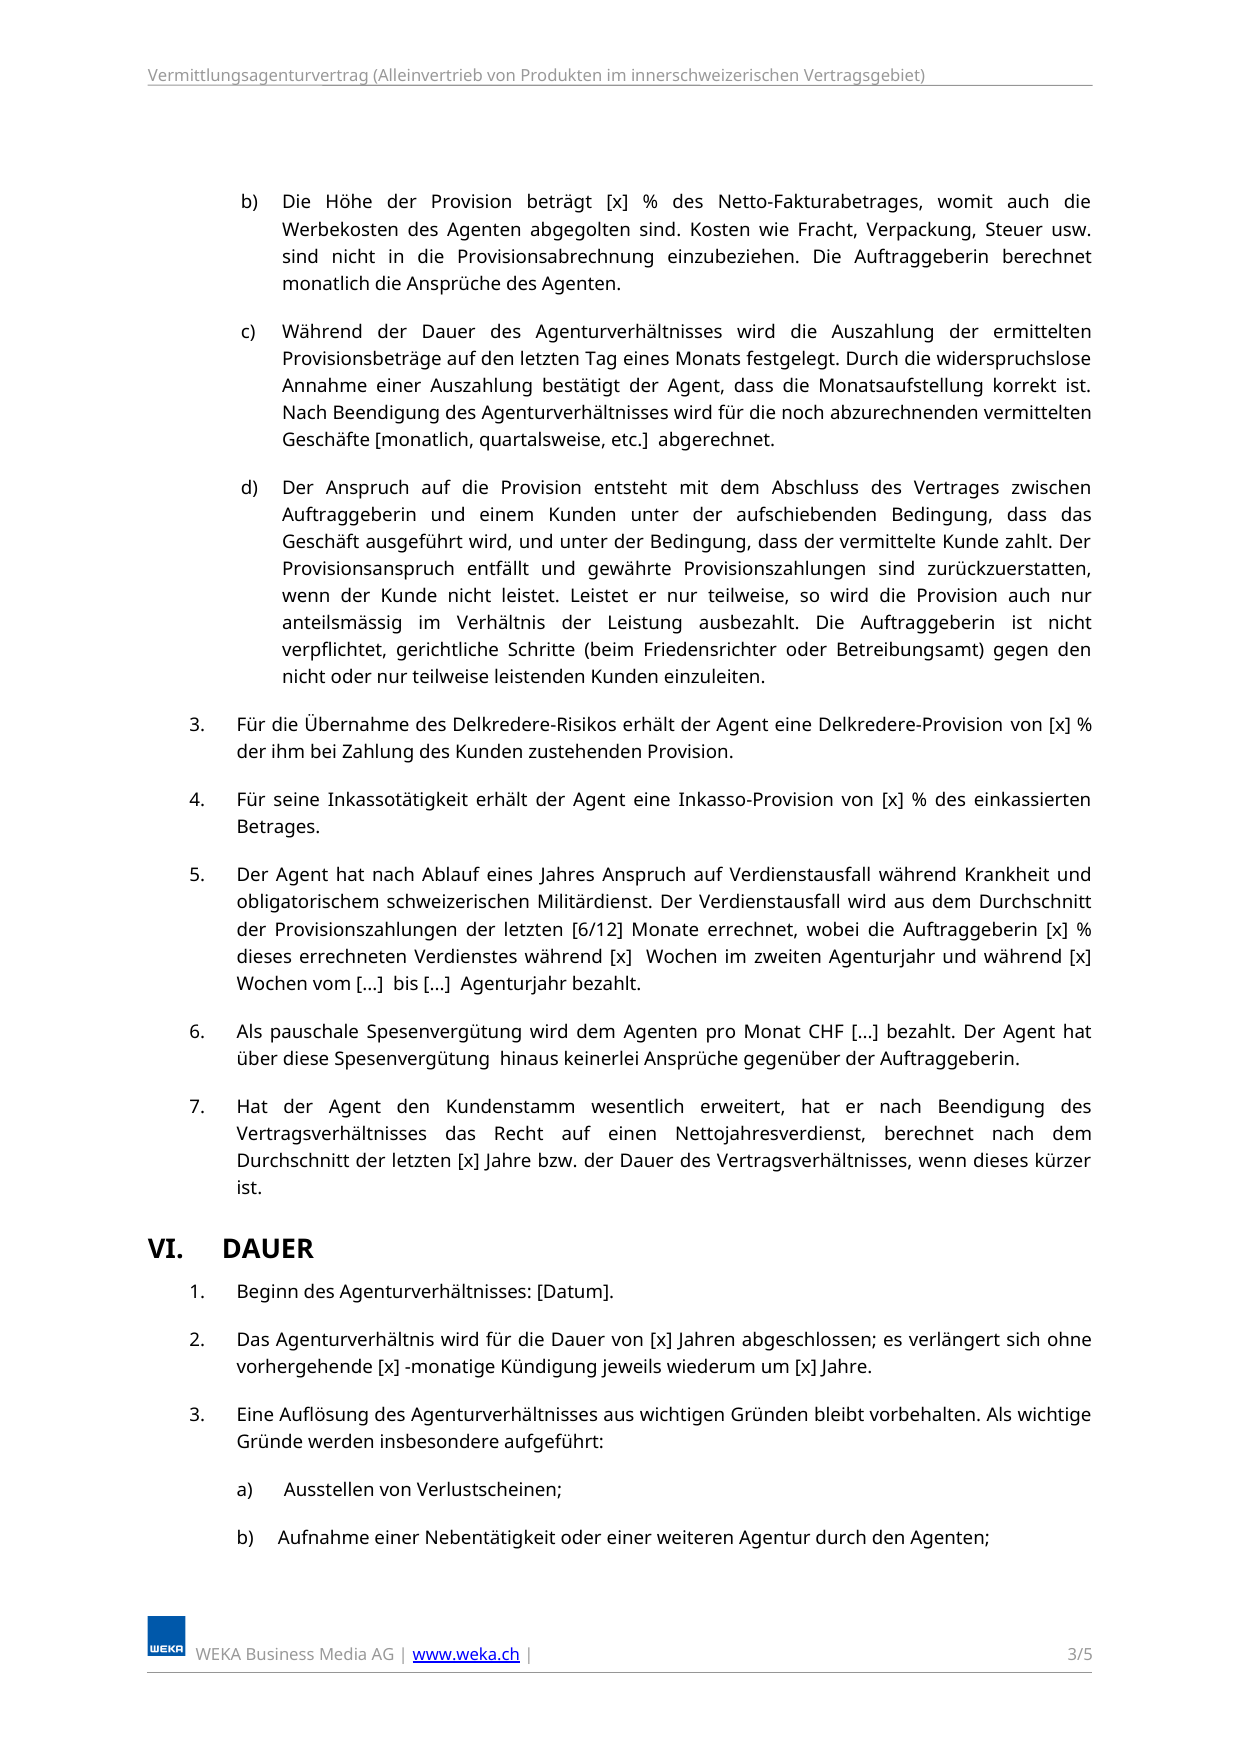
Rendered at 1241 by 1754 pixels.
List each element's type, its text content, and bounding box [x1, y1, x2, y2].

text Während der Dauer des Agenturverhältnisses wird die Auszahlung der ermittelten Provisionsbeträge auf den letzten Tag eines Monats festgelegt. Durch die widerspruchslose Annahme einer Auszahlung bestätigt der Agent, dass die Monatsaufstellung korrekt ist. Nach Beendigung des Agenturverhältnisses wird für die noch abzurechnenden vermittelten Geschäfte [monatlich, quartalsweise, etc.] abgerechnet. [241, 316, 1092, 452]
text Aufnahme einer Nebentätigkeit oder einer weiteren Agentur durch den Agenten; [236, 1523, 1092, 1550]
text Als pauschale Spesenvergütung wird dem Agenten pro Monat CHF [...] bezahlt. Der Agent hat über diese Spesenvergütung hinaus keinerlei Ansprüche gegenüber der Auftraggeberin. [189, 1016, 1092, 1071]
text Das Agenturverhältnis wird für die Dauer von [x] Jahren abgeschlossen; es verlängert sich ohne vorhergehende [x] -monatige Kündigung jeweils wiederum um [x] Jahre. [189, 1325, 1092, 1379]
text Der Anspruch auf die Provision entsteht mit dem Abschluss des Vertrages zwischen Auftraggeberin und einem Kunden unter der aufschiebenden Bedingung, dass das Geschäft ausgeführt wird, und unter der Bedingung, dass der vermittelte Kunde zahlt. Der Provisionsanspruch entfällt und gewährte Provisionszahlungen sind zurückzuerstatten, wenn der Kunde nicht leistet. Leistet er nur teilweise, so wird die Provision auch nur anteilsmässig im Verhältnis der Leistung ausbezahlt. Die Auftraggeberin ist nicht verpflichtet, gerichtliche Schritte (beim Friedensrichter oder Betreibungsamt) gegen den nicht oder nur teilweise leistenden Kunden einzuleiten. [241, 473, 1092, 689]
text VI. DAUER [148, 1233, 1092, 1264]
text Die Höhe der Provision beträgt [x] % des Netto-Fakturabetrages, womit auch die Werbekosten des Agenten abgegolten sind. Kosten wie Fracht, Verpackung, Steuer usw. sind nicht in die Provisionsabrechnung einzubeziehen. Die Auftraggeberin berechnet monatlich die Ansprüche des Agenten. [241, 187, 1092, 296]
text Für die Übernahme des Delkredere-Risikos erhält der Agent eine Delkredere-Provision von [x] % der ihm bei Zahlung des Kunden zustehenden Provision. [189, 710, 1092, 764]
text Eine Auflösung des Agenturverhältnisses aus wichtigen Gründen bleibt vorbehalten. Als wichtige Gründe werden insbesondere aufgeführt: [189, 1400, 1092, 1454]
text Der Agent hat nach Ablauf eines Jahres Anspruch auf Verdienstausfall während Krankheit und obligatorischem schweizerischen Militärdienst. Der Verdienstausfall wird aus dem Durchschnitt der Provisionszahlungen der letzten [6/12] Monate errechnet, wobei die Auftraggeberin [x] % dieses errechneten Verdienstes während [x] Wochen im zweiten Agenturjahr und während [x] Wochen vom [...] bis [...] Agenturjahr bezahlt. [189, 860, 1092, 996]
list Beginn des Agenturverhältnisses: [Datum]. [189, 1277, 1092, 1304]
text Hat der Agent den Kundenstamm wesentlich erweitert, hat er nach Beendigung des Vertragsverhältnisses das Recht auf einen Nettojahresverdienst, berechnet nach dem Durchschnitt der letzten [x] Jahre bzw. der Dauer des Vertragsverhältnisses, wenn dieses kürzer ist. [189, 1091, 1092, 1200]
list Ausstellen von Verlustscheinen; [236, 1475, 1092, 1502]
text Für seine Inkassotätigkeit erhält der Agent eine Inkasso-Provision von [x] % des einkassierten Betrages. [189, 785, 1092, 839]
picture [147, 1616, 186, 1656]
